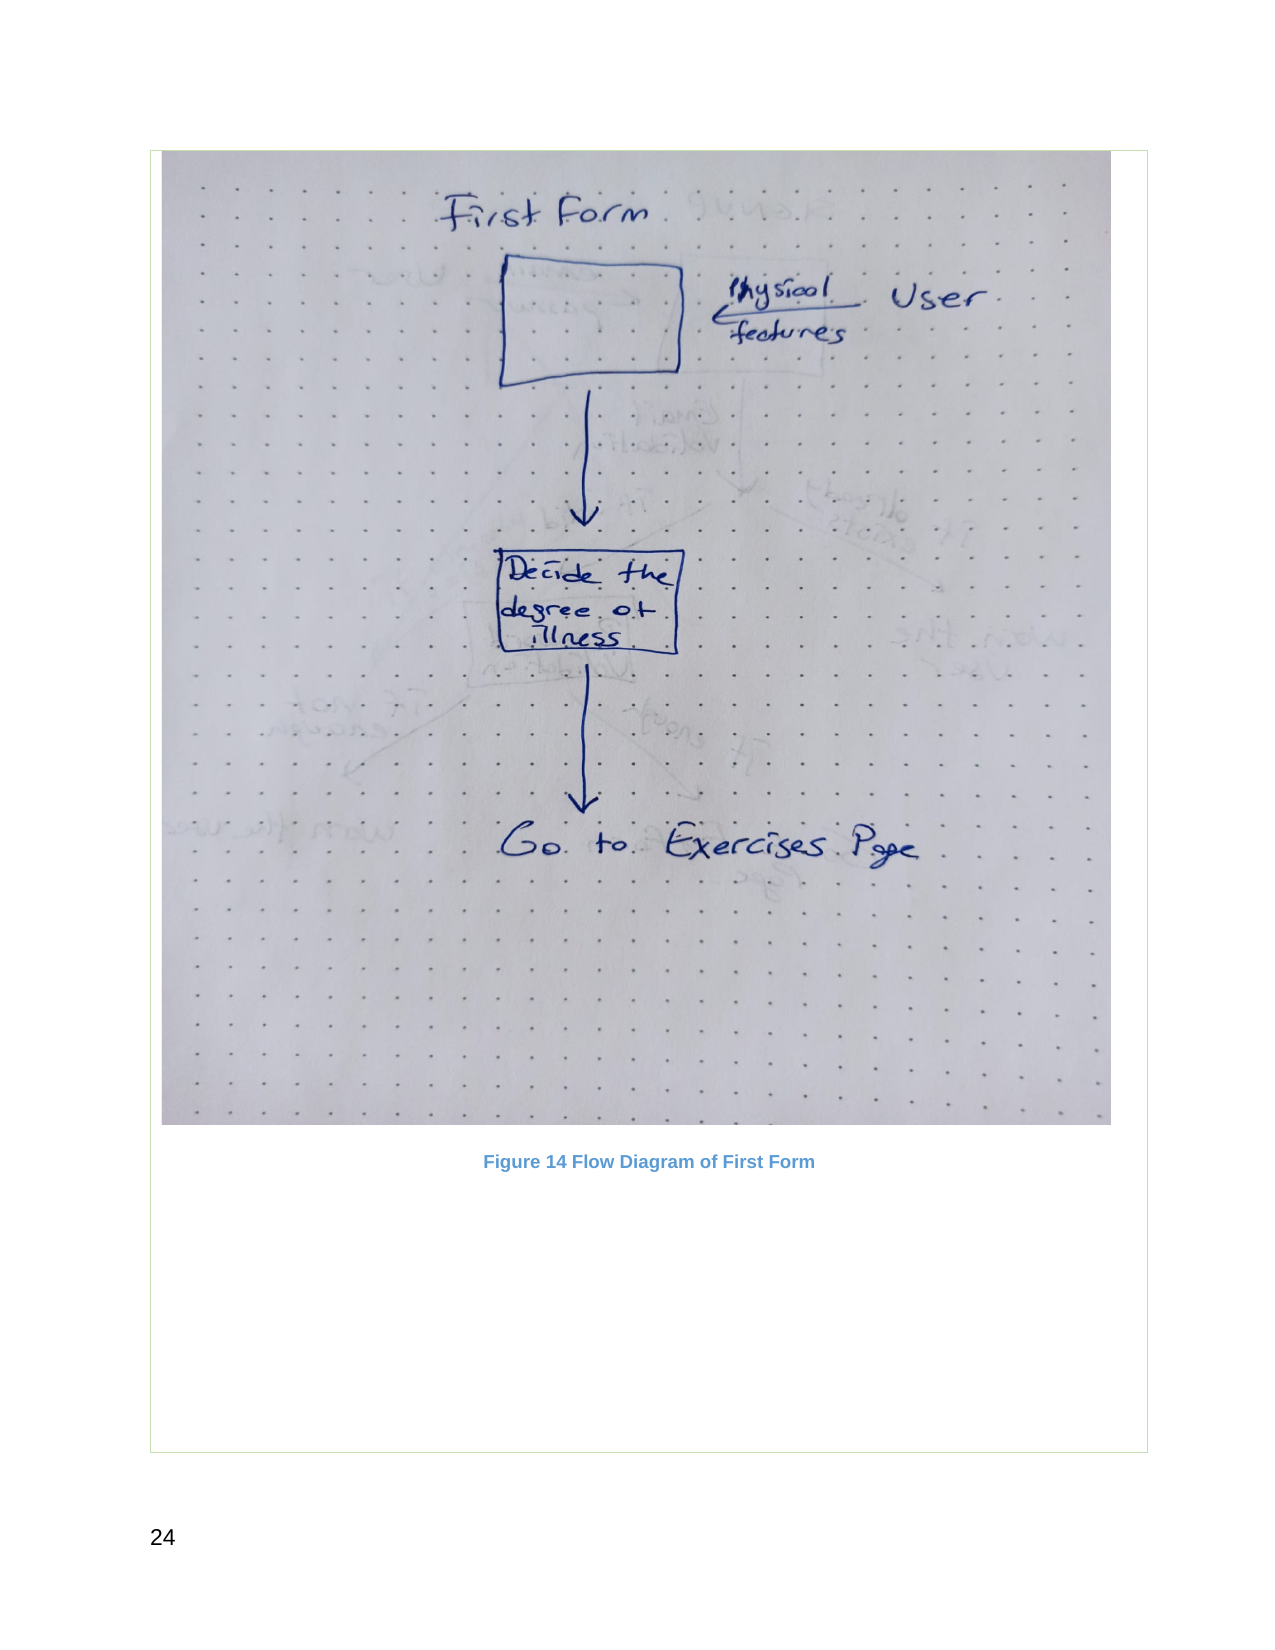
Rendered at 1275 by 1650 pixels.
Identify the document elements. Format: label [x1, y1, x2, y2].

table_header [151, 151, 1147, 1452]
picture [162, 151, 1111, 1125]
